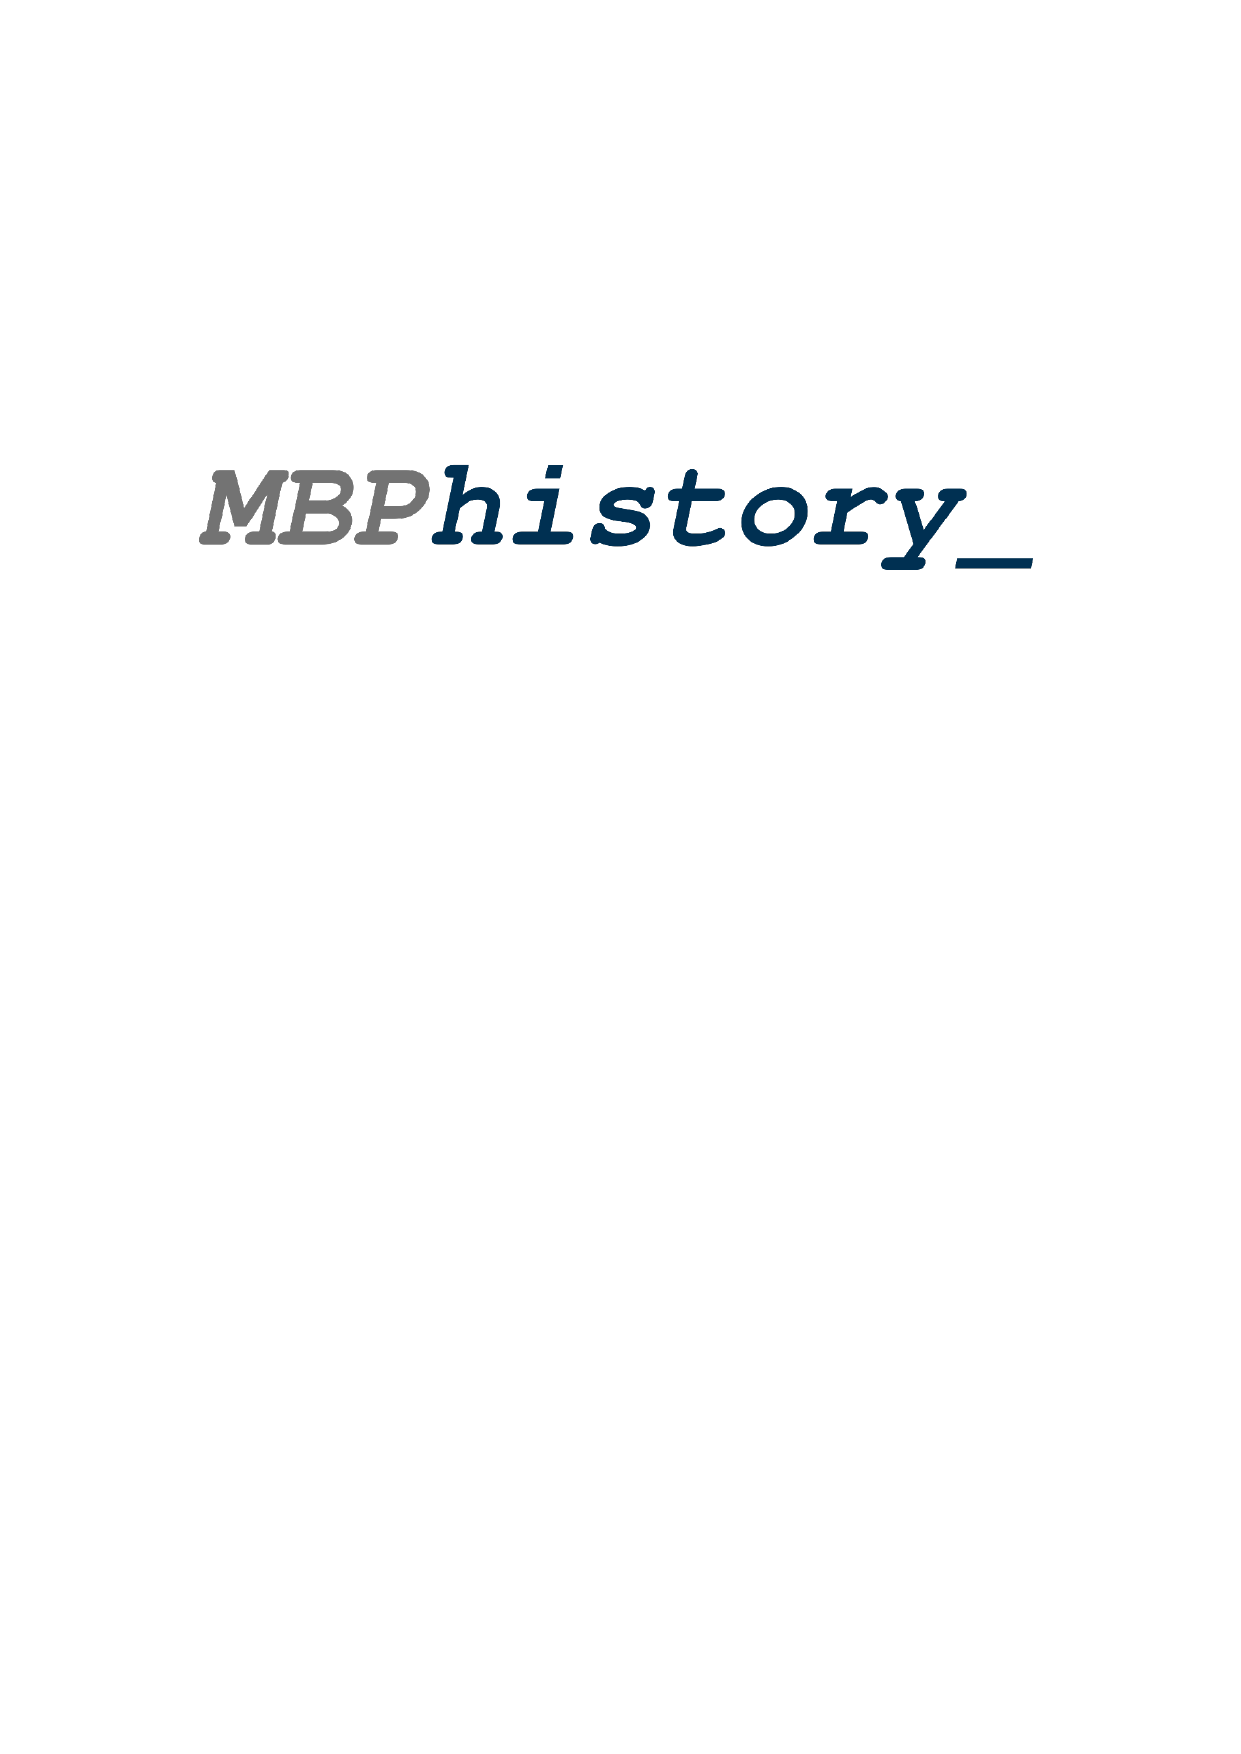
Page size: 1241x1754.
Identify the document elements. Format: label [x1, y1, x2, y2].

picture [147, 323, 1093, 694]
